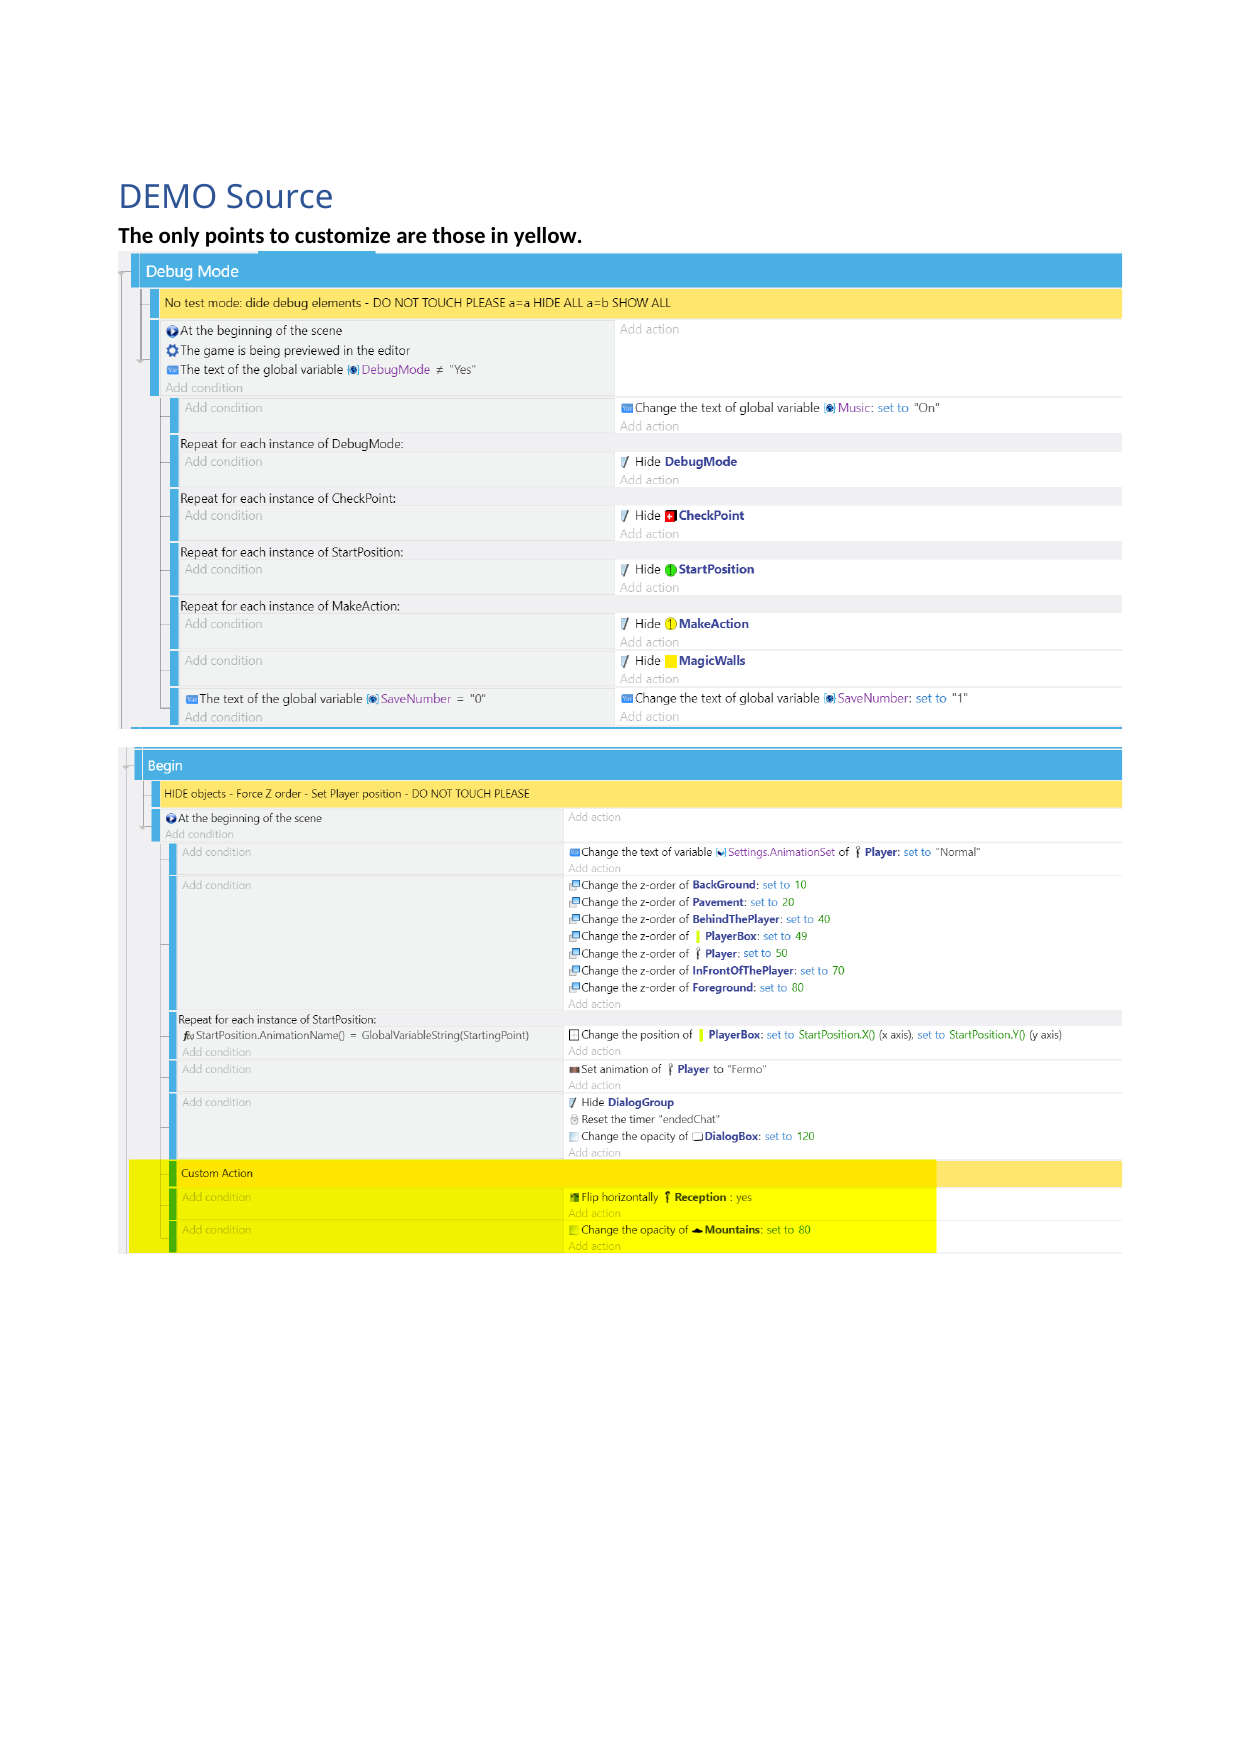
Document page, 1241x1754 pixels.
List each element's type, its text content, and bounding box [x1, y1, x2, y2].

picture [118, 747, 1123, 1254]
text The only points to customize are those in yellow. [118, 222, 1122, 251]
picture [118, 251, 1123, 729]
subtitle DEMO Source [118, 173, 1122, 218]
